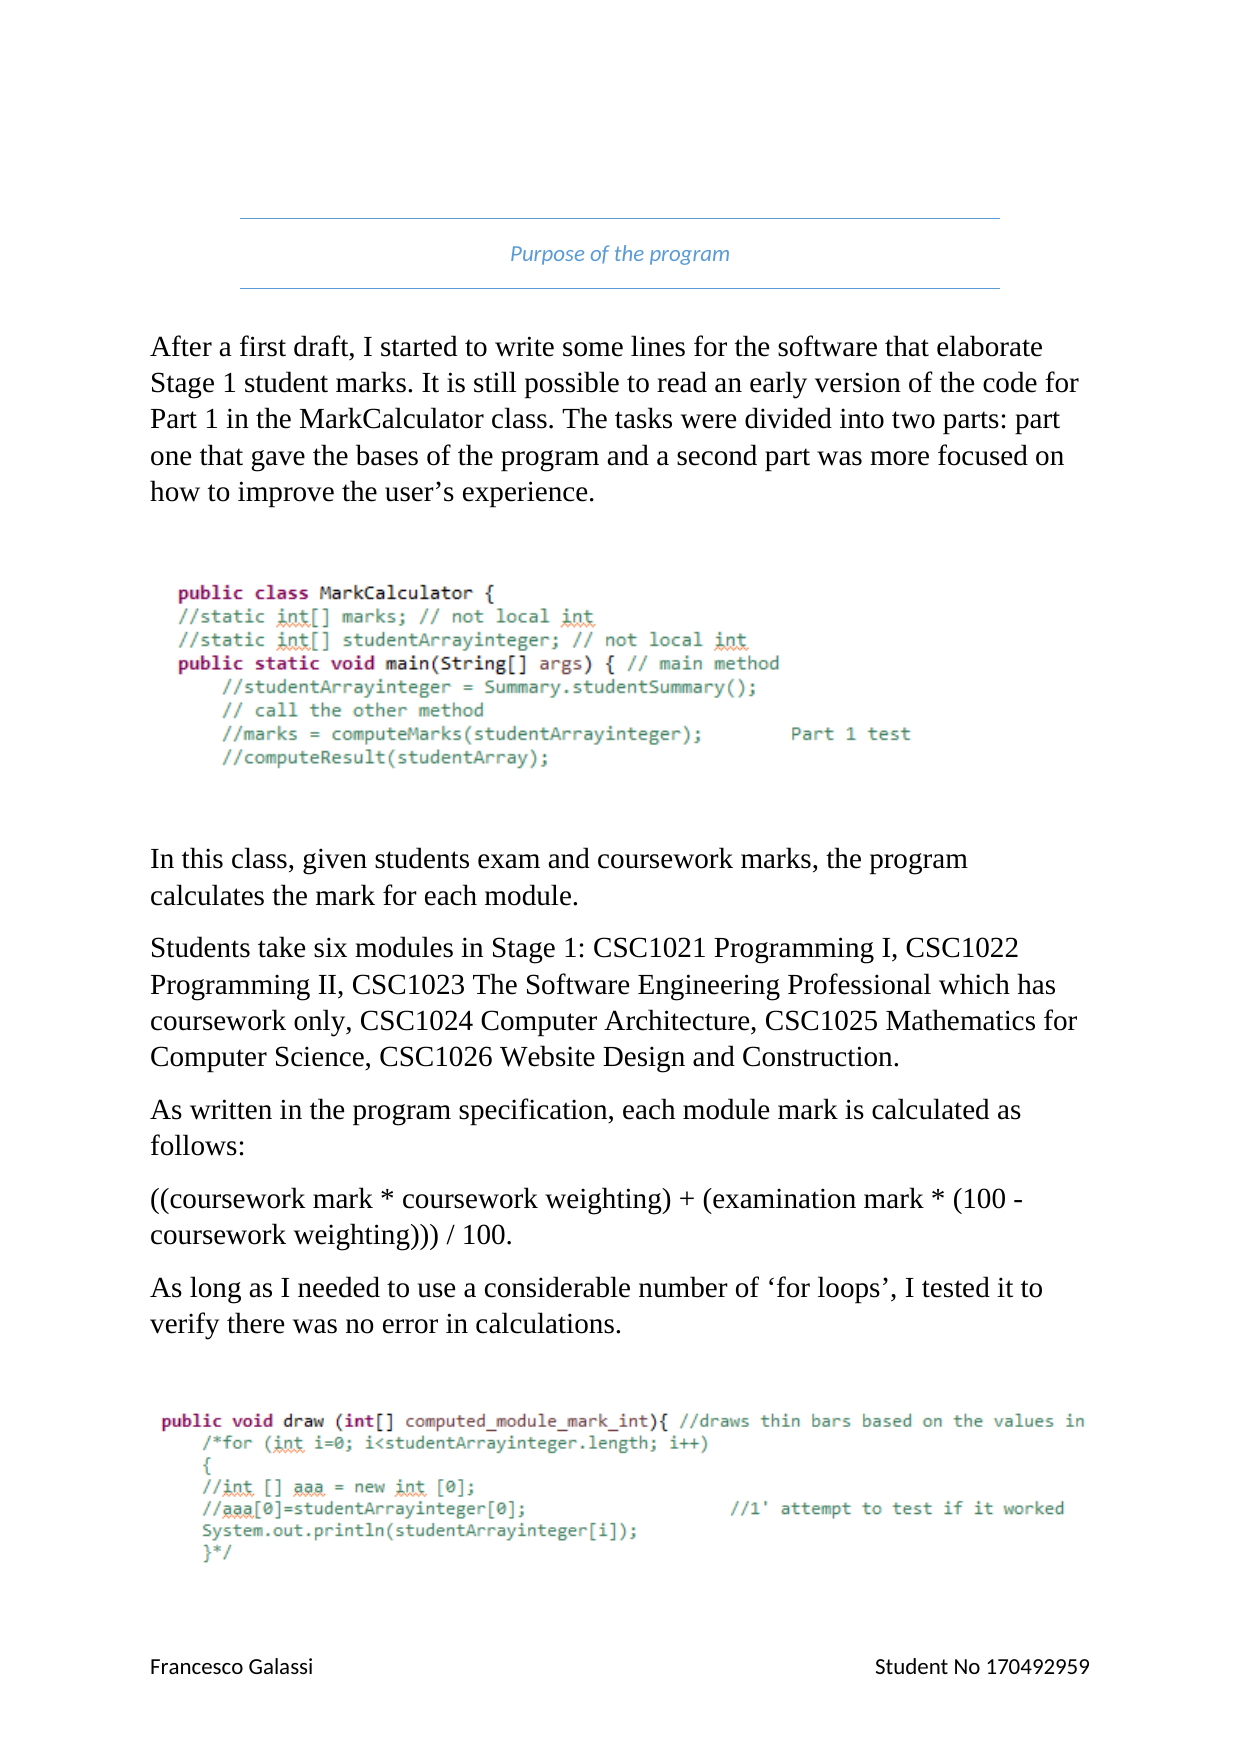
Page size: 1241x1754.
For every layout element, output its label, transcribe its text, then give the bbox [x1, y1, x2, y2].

text In this class, given students exam and coursework marks, the program calculates the mark for each module. [150, 842, 1090, 911]
picture [150, 1411, 1091, 1580]
text After a first draft, I started to write some lines for the software that elaborate Stage 1 student marks. It is still possible to read an early version of the code for Part 1 in the MarkCalculator class. The tasks were divided into two parts: part one that gave the bases of the program and a second part was more focused on how to improve the user’s experience. [150, 329, 1090, 507]
text As long as I needed to use a considerable number of ‘for loops’, I tested it to verify there was no error in calculations. [150, 1270, 1090, 1339]
text Purpose of the program [240, 219, 1000, 288]
picture [150, 579, 938, 770]
text As written in the program specification, each module mark is calculated as follows: [150, 1092, 1090, 1162]
text Students take six modules in Stage 1: CSC1021 Programming I, CSC1022 Programming II, CSC1023 The Software Engineering Professional which has coursework only, CSC1024 Computer Architecture, CSC1025 Mathematics for Computer Science, CSC1026 Website Design and Construction. [150, 931, 1090, 1073]
text ((coursework mark * coursework weighting) + (examination mark * (100 - coursework weighting))) / 100. [150, 1181, 1090, 1251]
